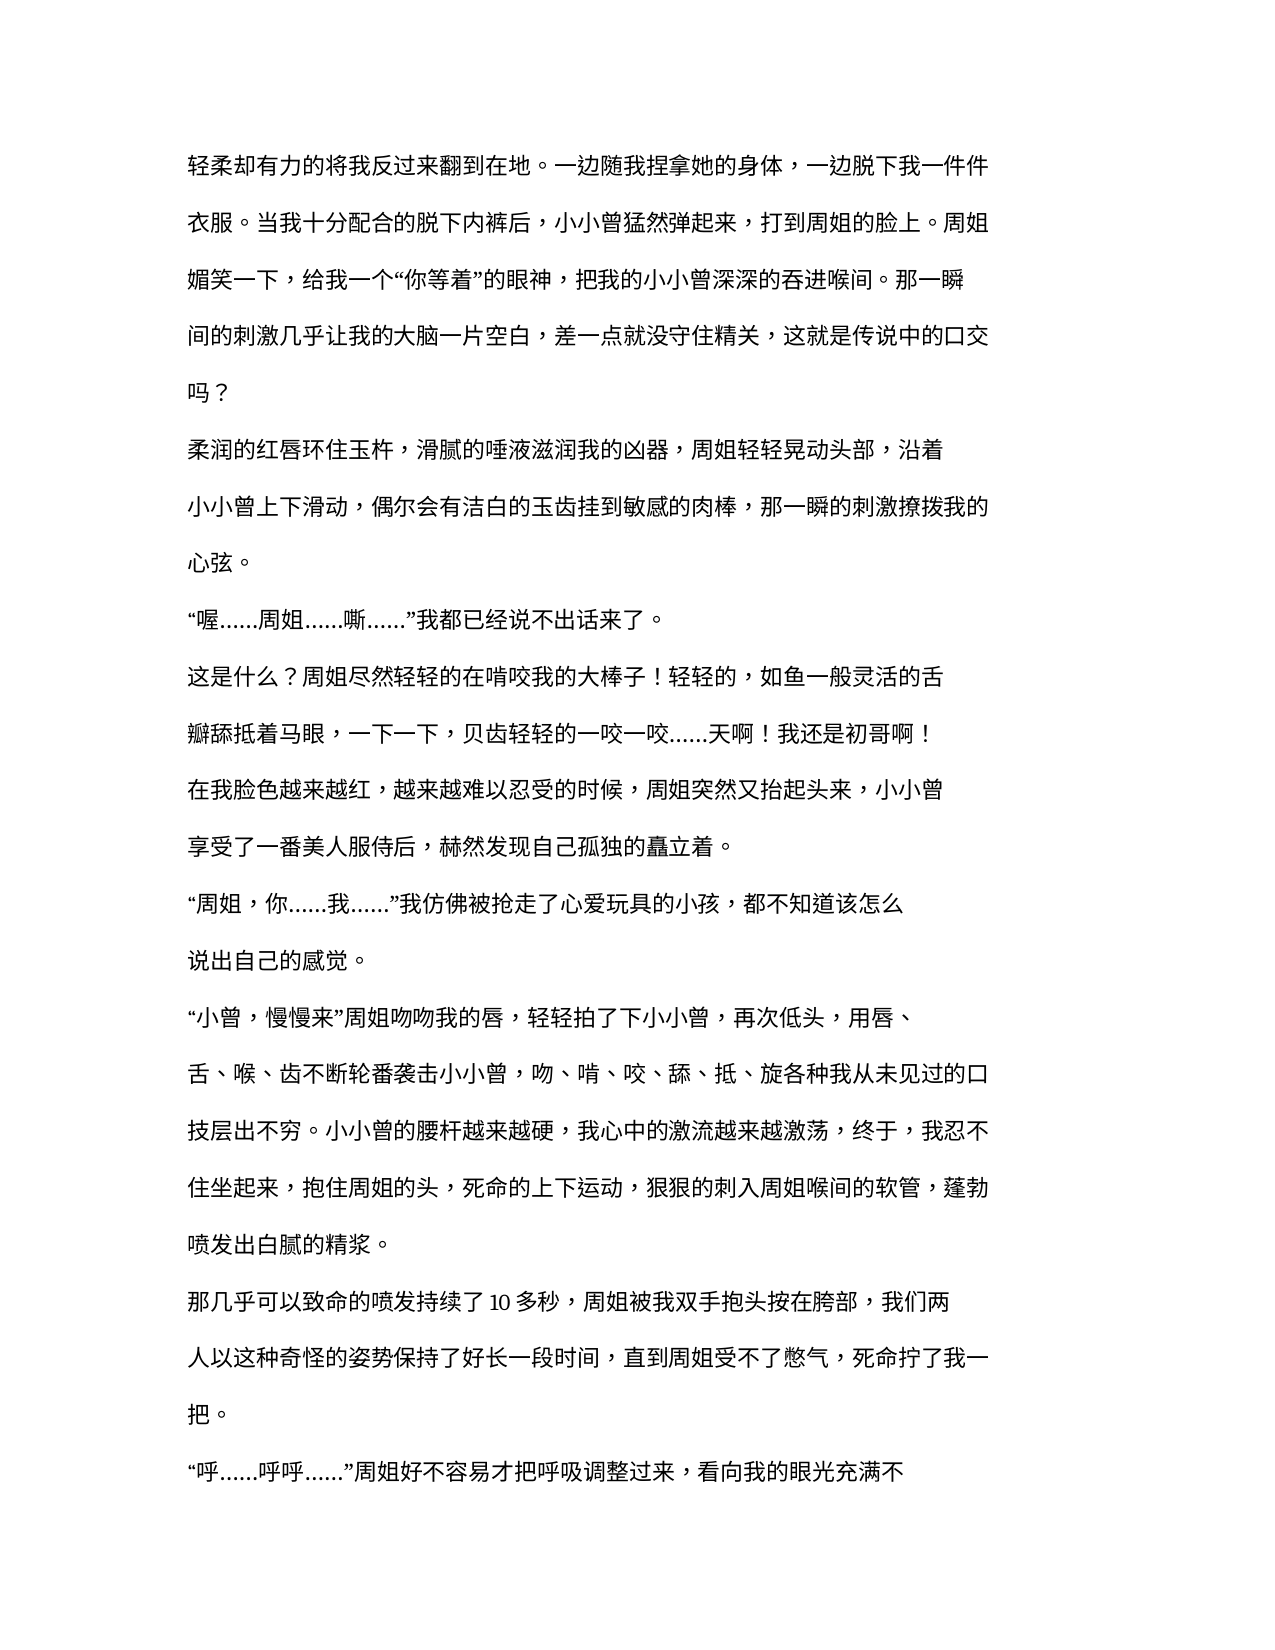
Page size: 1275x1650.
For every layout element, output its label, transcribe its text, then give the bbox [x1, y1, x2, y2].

text 间的刺激几乎让我的大脑一片空白，差一点就没守住精关，这就是传说中的口交 [187, 320, 1087, 352]
text 心弦。 [187, 547, 1087, 579]
text 这是什么？周姐尽然轻轻的在啃咬我的大棒子！轻轻的，如鱼一般灵活的舌 [187, 661, 1087, 692]
text 人以这种奇怪的姿势保持了好长一段时间，直到周姐受不了憋气，死命拧了我一 [187, 1342, 1087, 1373]
text 把。 [187, 1399, 1087, 1430]
text 住坐起来，抱住周姐的头，死命的上下运动，狠狠的刺入周姐喉间的软管，蓬勃 [187, 1172, 1087, 1203]
text 说出自己的感觉。 [187, 945, 1087, 976]
text “喔……周姐……嘶……”我都已经说不出话来了。 [187, 604, 1087, 635]
text 吗？ [187, 377, 1087, 408]
text “周姐，你……我……”我仿佛被抢走了心爱玩具的小孩，都不知道该怎么 [187, 888, 1087, 919]
text 媚笑一下，给我一个“你等着”的眼神，把我的小小曾深深的吞进喉间。那一瞬 [187, 263, 1087, 295]
text “呼……呼呼……”周姐好不容易才把呼吸调整过来，看向我的眼光充满不 [187, 1456, 1087, 1487]
text 在我脸色越来越红，越来越难以忍受的时候，周姐突然又抬起头来，小小曾 [187, 774, 1087, 806]
text 轻柔却有力的将我反过来翻到在地。一边随我捏拿她的身体，一边脱下我一件件 [187, 150, 1087, 181]
text 喷发出白腻的精浆。 [187, 1229, 1087, 1260]
text 小小曾上下滑动，偶尔会有洁白的玉齿挂到敏感的肉棒，那一瞬的刺激撩拨我的 [187, 491, 1087, 522]
text 技层出不穷。小小曾的腰杆越来越硬，我心中的激流越来越激荡，终于，我忍不 [187, 1115, 1087, 1146]
text 享受了一番美人服侍后，赫然发现自己孤独的矗立着。 [187, 831, 1087, 862]
text 那几乎可以致命的喷发持续了10多秒，周姐被我双手抱头按在胯部，我们两 [187, 1285, 1087, 1317]
text 柔润的红唇环住玉杵，滑腻的唾液滋润我的凶器，周姐轻轻晃动头部，沿着 [187, 434, 1087, 465]
text 舌、喉、齿不断轮番袭击小小曾，吻、啃、咬、舔、抵、旋各种我从未见过的口 [187, 1058, 1087, 1089]
text 衣服。当我十分配合的脱下内裤后，小小曾猛然弹起来，打到周姐的脸上。周姐 [187, 207, 1087, 238]
text 瓣舔抵着马眼，一下一下，贝齿轻轻的一咬一咬……天啊！我还是初哥啊！ [187, 718, 1087, 749]
text “小曾，慢慢来”周姐吻吻我的唇，轻轻拍了下小小曾，再次低头，用唇、 [187, 1002, 1087, 1033]
